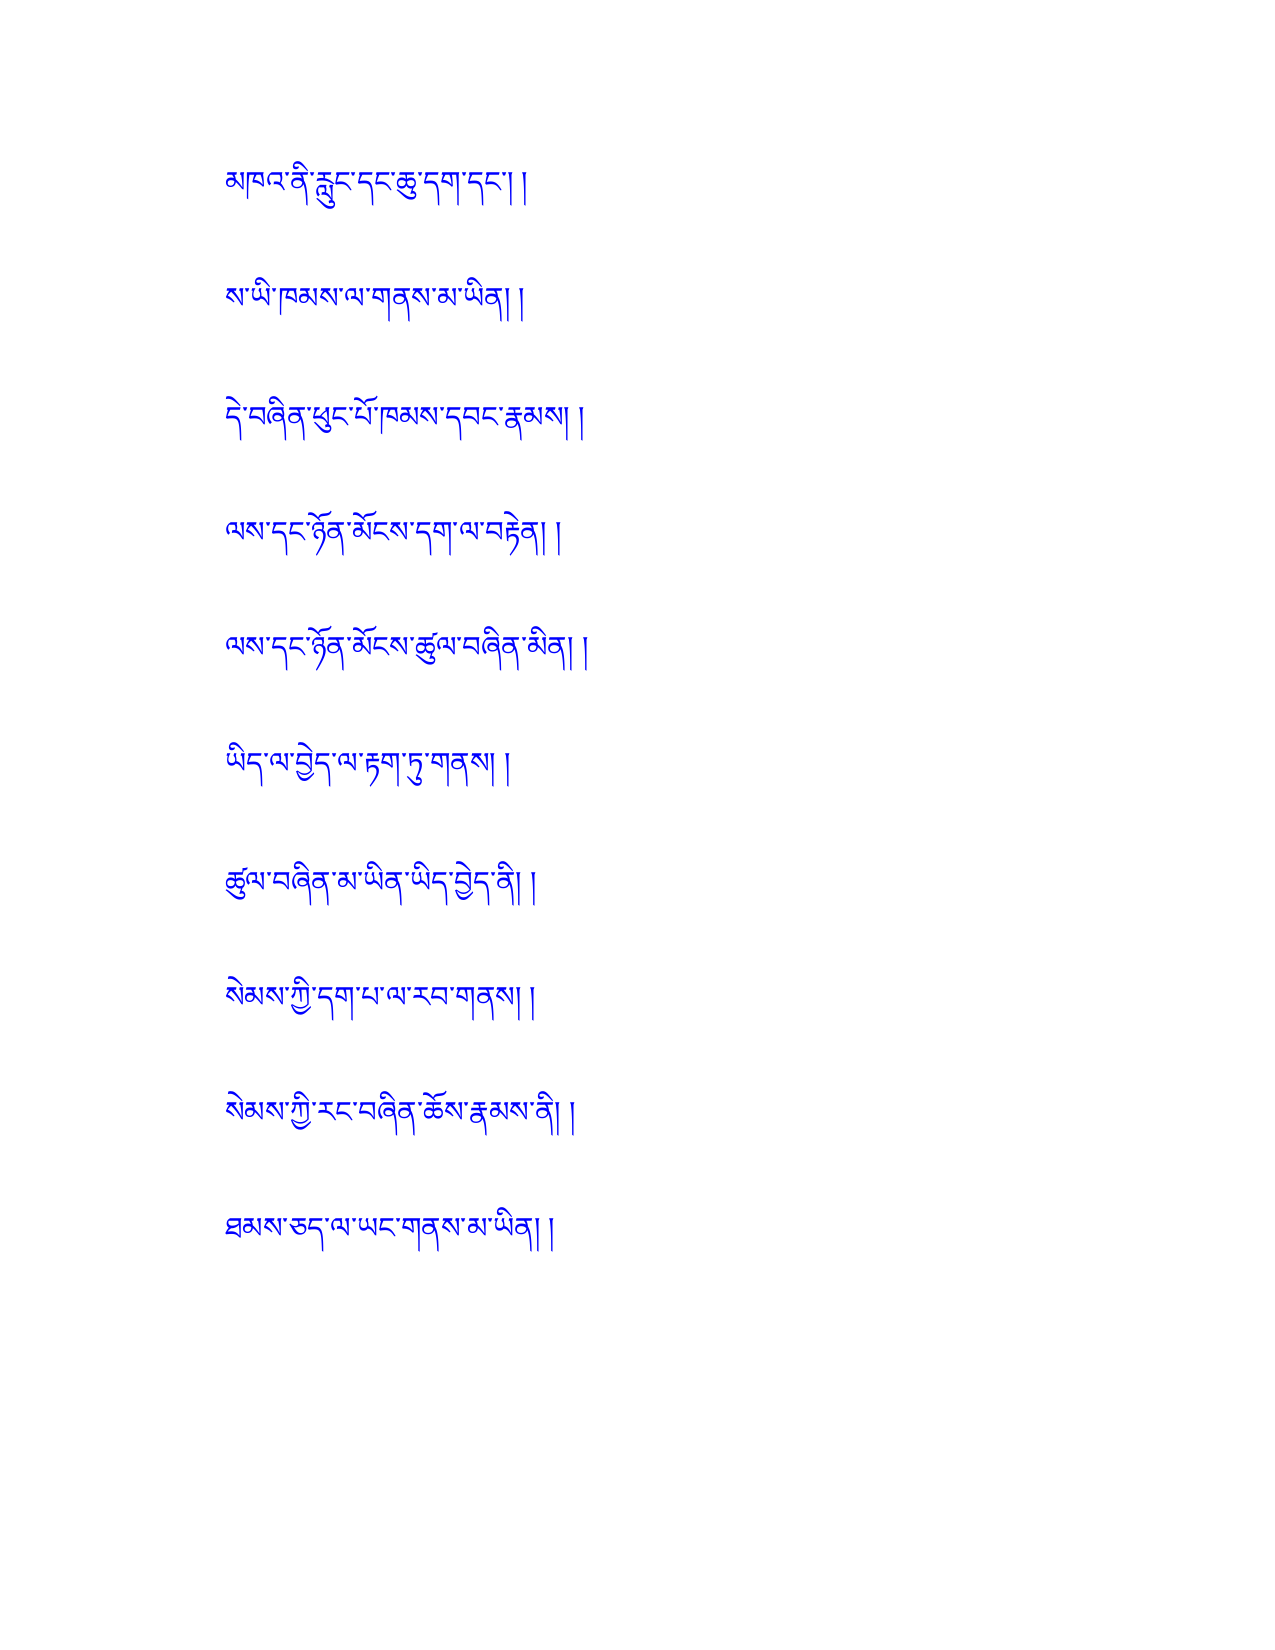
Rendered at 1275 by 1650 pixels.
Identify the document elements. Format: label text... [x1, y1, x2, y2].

text དེ་བཞིན་ཕུང་པོ་ཁམས་དབང་རྣམས། ། [225, 384, 1050, 467]
text མཁའ་ནི་རླུང་དང་ཆུ་དག་དང༌། ། [225, 150, 1050, 232]
text ས་ཡི་ཁམས་ལ་གནས་མ་ཡིན། ། [225, 265, 1050, 347]
text སེམས་ཀྱི་དག་པ་ལ་རབ་གནས། ། [225, 965, 1050, 1047]
text ཡིད་ལ་བྱེད་ལ་རྟག་ཏུ་གནས། །[page Ad-84] [225, 730, 1050, 812]
text ཚུལ་བཞིན་མ་ཡིན་ཡིད་བྱེད་ནི། ། [225, 849, 1050, 932]
text ལས་དང་ཉོན་མོངས་ཚུལ་བཞིན་མིན། ། [225, 615, 1050, 697]
text སེམས་ཀྱི་རང་བཞིན་ཆོས་རྣམས་ནི། ། [225, 1080, 1050, 1162]
text ཐམས་ཅད་ལ་ཡང་གནས་མ་ཡིན། ། [225, 1195, 1050, 1277]
text ལས་དང་ཉོན་མོངས་དག་ལ་བརྟེན། ། [225, 500, 1050, 582]
